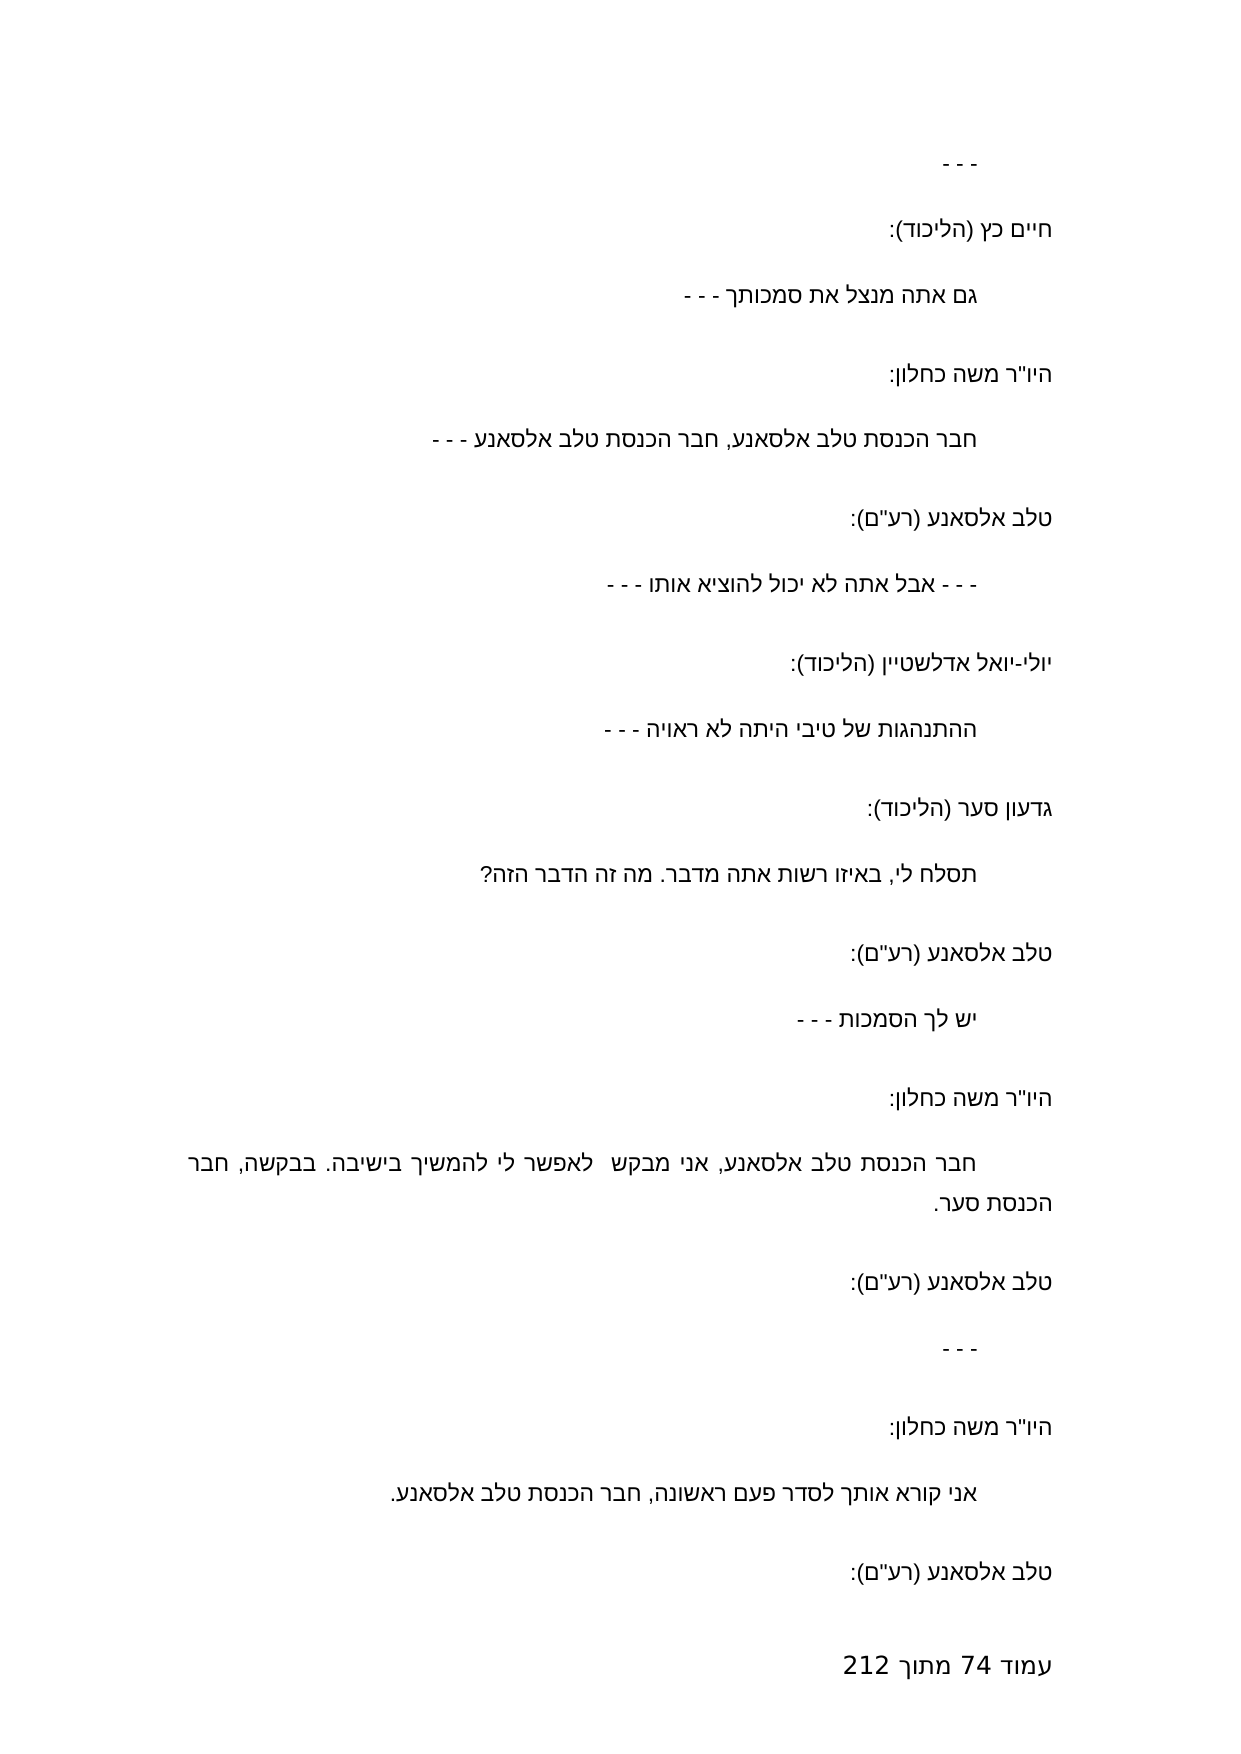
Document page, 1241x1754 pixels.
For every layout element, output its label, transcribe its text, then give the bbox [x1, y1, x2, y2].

text חיים כץ (הליכוד): [187, 216, 1053, 242]
text טלב אלסאנע (רע"ם): [187, 1269, 1053, 1295]
text אני קורא אותך לסדר פעם ראשונה, חבר הכנסת טלב אלסאנע. [187, 1479, 1053, 1506]
text - - - [187, 150, 1053, 176]
text גדעון סער (הליכוד): [187, 795, 1053, 821]
text גם אתה מנצל את סמכותך - - - [187, 282, 1053, 308]
text תסלח לי, באיזו רשות אתה מדבר. מה זה הדבר הזה? [187, 861, 1053, 887]
text חבר הכנסת טלב אלסאנע, חבר הכנסת טלב אלסאנע - - - [187, 426, 1053, 453]
text יולי-יואל אדלשטיין (הליכוד): [187, 650, 1053, 677]
text היו"ר משה כחלון: [187, 1414, 1053, 1440]
text - - - [187, 1335, 1053, 1361]
text - - - אבל אתה לא יכול להוציא אותו - - - [187, 571, 1053, 598]
text יש לך הסמכות - - - [187, 1006, 1053, 1032]
text טלב אלסאנע (רע"ם): [187, 505, 1053, 532]
text ההתנהגות של טיבי היתה לא ראויה - - - [187, 716, 1053, 742]
text טלב אלסאנע (רע"ם): [187, 1558, 1053, 1585]
text חבר הכנסת טלב אלסאנע, אני מבקש לאפשר לי להמשיך בישיבה. בבקשה, חבר הכנסת סער. [187, 1150, 1053, 1216]
text טלב אלסאנע (רע"ם): [187, 940, 1053, 966]
text היו"ר משה כחלון: [187, 1084, 1053, 1111]
text היו"ר משה כחלון: [187, 361, 1053, 387]
